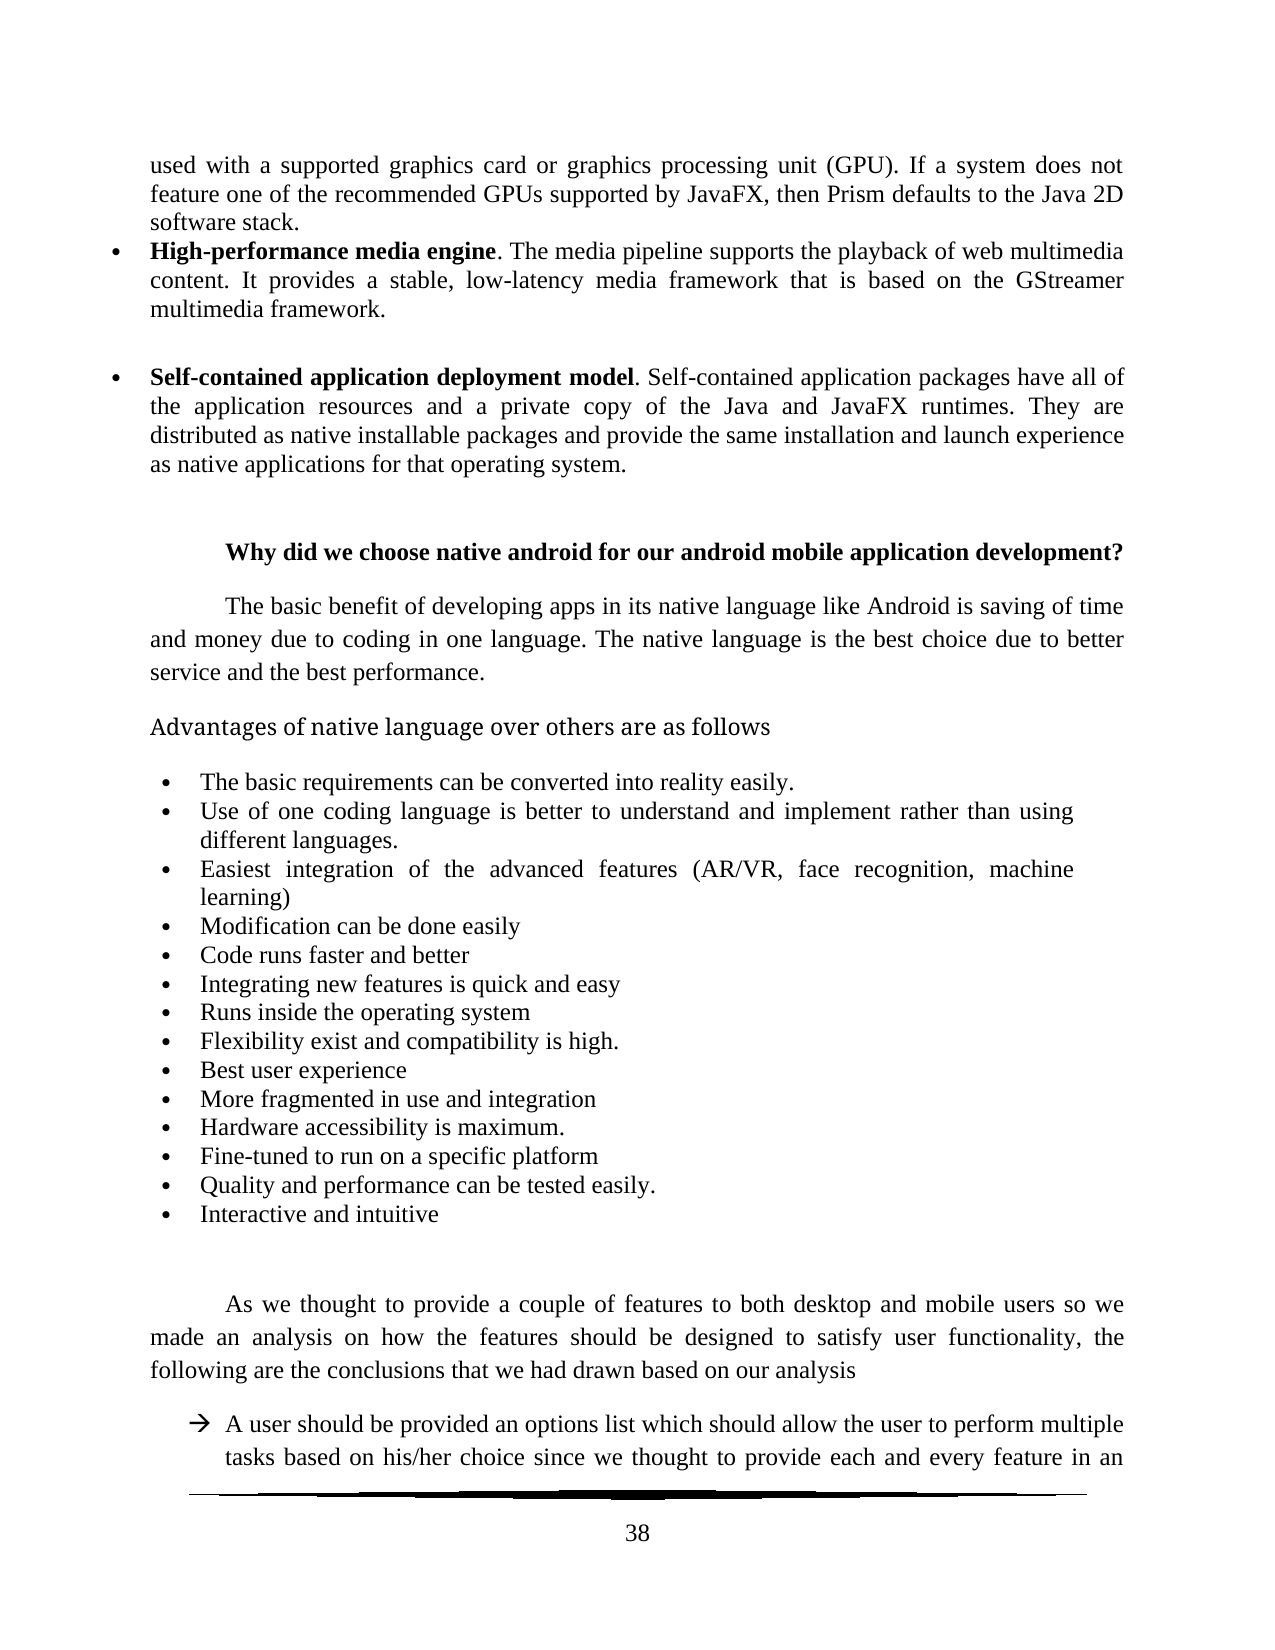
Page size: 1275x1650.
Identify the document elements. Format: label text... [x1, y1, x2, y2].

list High-performance media engine. The media pipeline supports the playback of web multimedia content. It provides a stable, low-latency media framework that is based on the GStreamer multimedia framework. [112, 236, 1125, 322]
list Interactive and intuitive [162, 1199, 1075, 1227]
list Hardware accessibility is maximum. [162, 1112, 1075, 1141]
list Code runs faster and better [162, 940, 1075, 969]
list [112, 150, 1125, 236]
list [187, 1409, 1125, 1471]
text Why did we choose native android for our android mobile application development? [150, 537, 1125, 566]
list Use of one coding language is better to understand and implement rather than using different languages. [162, 796, 1075, 854]
list The basic requirements can be converted into reality easily. [162, 767, 1075, 796]
list More fragmented in use and integration [162, 1084, 1075, 1112]
list Runs inside the operating system [162, 997, 1075, 1026]
list Self-contained application deployment model. Self-contained application packages have all of the application resources and a private copy of the Java and JavaFX runtimes. They are distributed as native installable packages and provide the same installation and launch experience as native applications for that operating system. [112, 362, 1125, 477]
text As we thought to provide a couple of features to both desktop and mobile users so we made an analysis on how the features should be designed to satisfy user functionality, the following are the conclusions that we had drawn based on our analysis [150, 1289, 1125, 1384]
list Best user experience [162, 1055, 1075, 1084]
list Modification can be done easily [162, 911, 1075, 940]
list Quality and performance can be tested easily. [162, 1170, 1075, 1199]
list Easiest integration of the advanced features (AR/VR, face recognition, machine learning) [162, 854, 1075, 911]
list Integrating new features is quick and easy [162, 969, 1075, 997]
text The basic benefit of developing apps in its native language like Android is saving of time and money due to coding in one language. The native language is the best choice due to better service and the best performance. [150, 591, 1125, 686]
list Fine-tuned to run on a specific platform [162, 1141, 1075, 1170]
list Flexibility exist and compatibility is high. [162, 1026, 1075, 1055]
text Advantages of native language over others are as follows [150, 711, 1125, 742]
